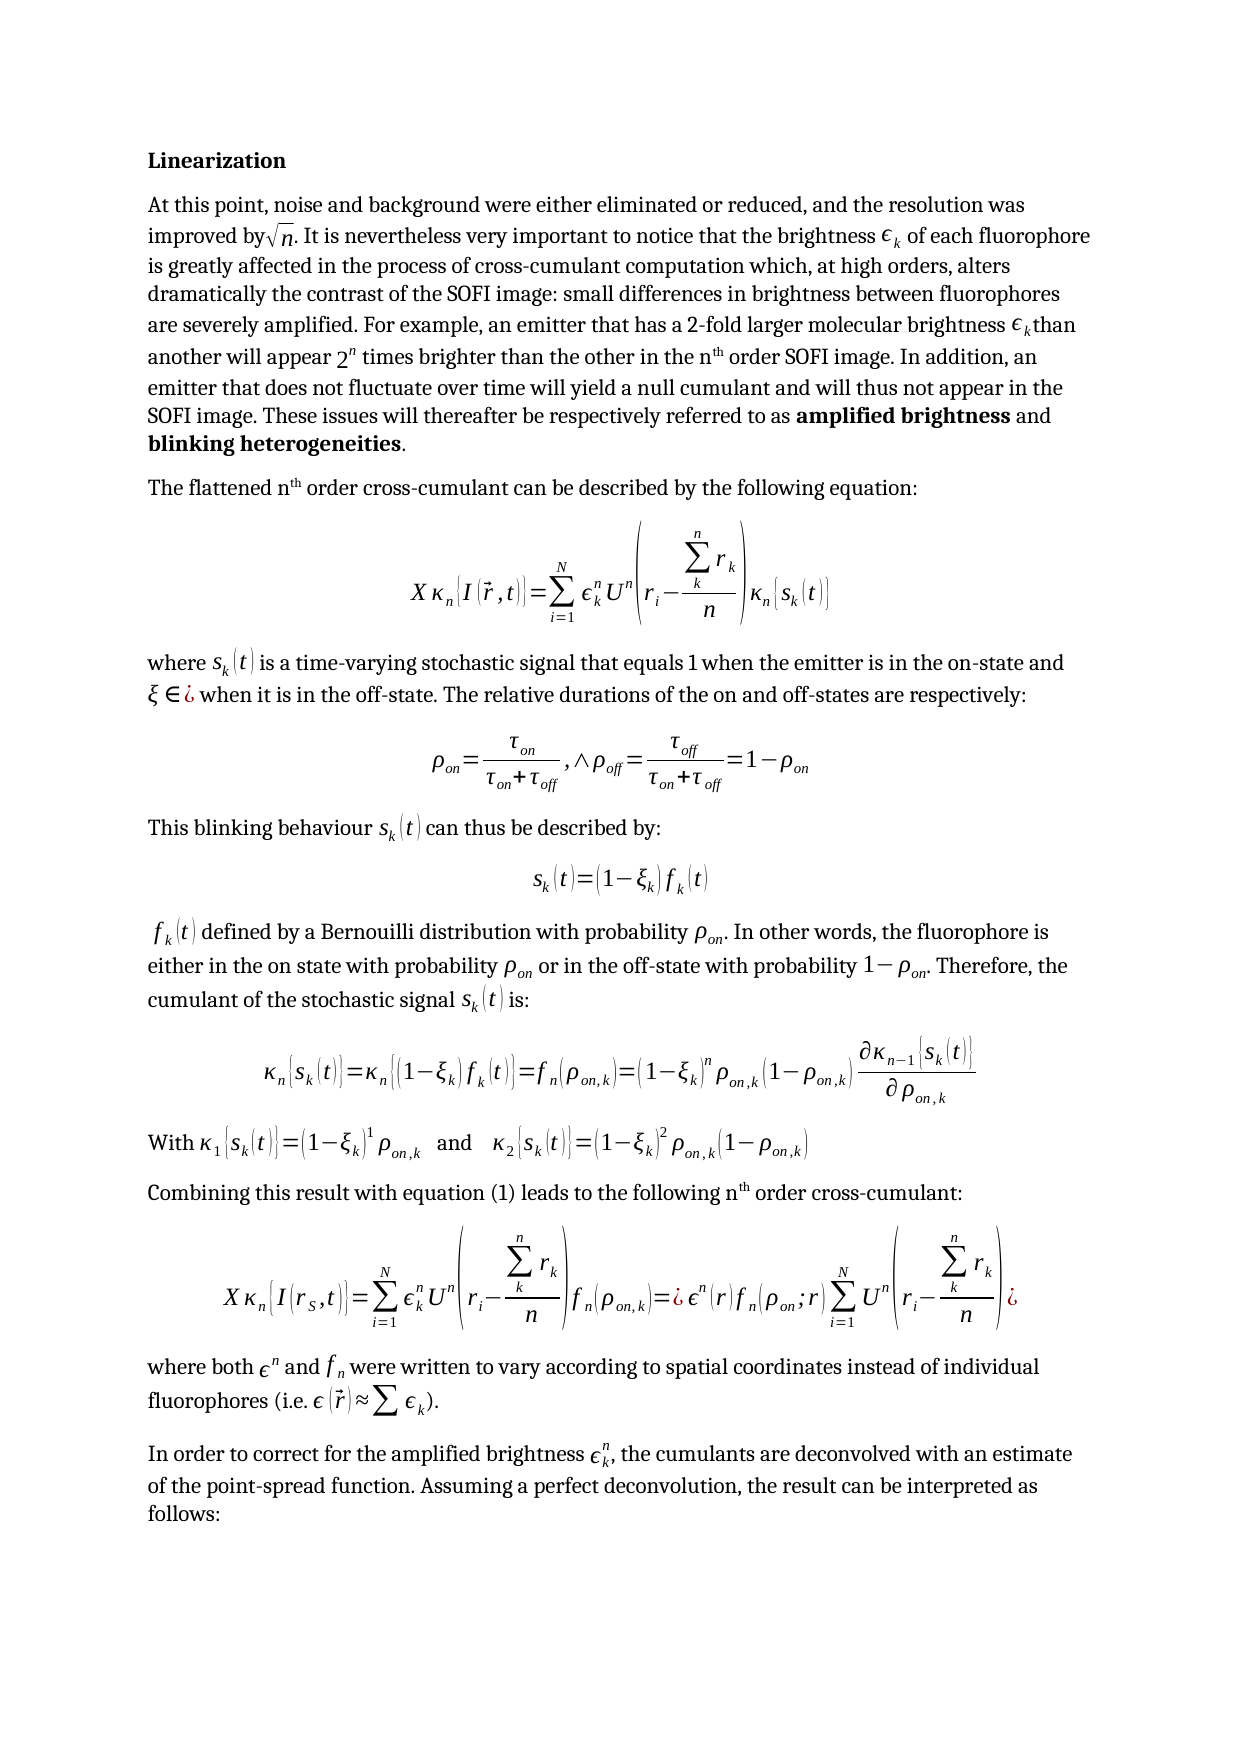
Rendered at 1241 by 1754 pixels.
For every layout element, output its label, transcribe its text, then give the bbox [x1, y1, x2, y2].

text At this point, noise and background were either eliminated or reduced, and the resolution was improved by. It is nevertheless very important to notice that the brightness of each fluorophore is greatly affected in the process of cross-cumulant computation which, at high orders, alters dramatically the contrast of the SOFI image: small differences in brightness between fluorophores are severely amplified. For example, an emitter that has a 2-fold larger molecular brightness than another will appear times brighter than the other in the nth order SOFI image. In addition, an emitter that does not fluctuate over time will yield a null cumulant and will thus not appear in the SOFI image. These issues will thereafter be respectively referred to as amplified brightness and blinking heterogeneities. [148, 192, 1093, 457]
text The flattened nth order cross-cumulant can be described by the following equation: [148, 475, 1093, 501]
text Combining this result with equation (1) leads to the following nth order cross-cumulant: [148, 1179, 1093, 1206]
text In order to correct for the amplified brightness , the cumulants are deconvolved with an estimate of the point-spread function. Assuming a perfect deconvolution, the result can be interpreted as follows: [148, 1437, 1093, 1527]
text defined by a Bernouilli distribution with probability . In other words, the fluorophore is either in the on state with probability or in the off-state with probability . Therefore, the cumulant of the stochastic signal is: [148, 916, 1093, 1016]
text This blinking behaviour can thus be described by: [148, 812, 1093, 845]
text Linearization [148, 148, 1093, 174]
text where both and were written to vary according to spatial coordinates instead of individual fluorophores (i.e. ). [148, 1351, 1093, 1418]
text where is a time-varying stochastic signal that equals 1 when the emitter is in the on-state and when it is in the off-state. The relative durations of the on and off-states are respectively: [148, 646, 1093, 709]
text With and [148, 1124, 1093, 1161]
